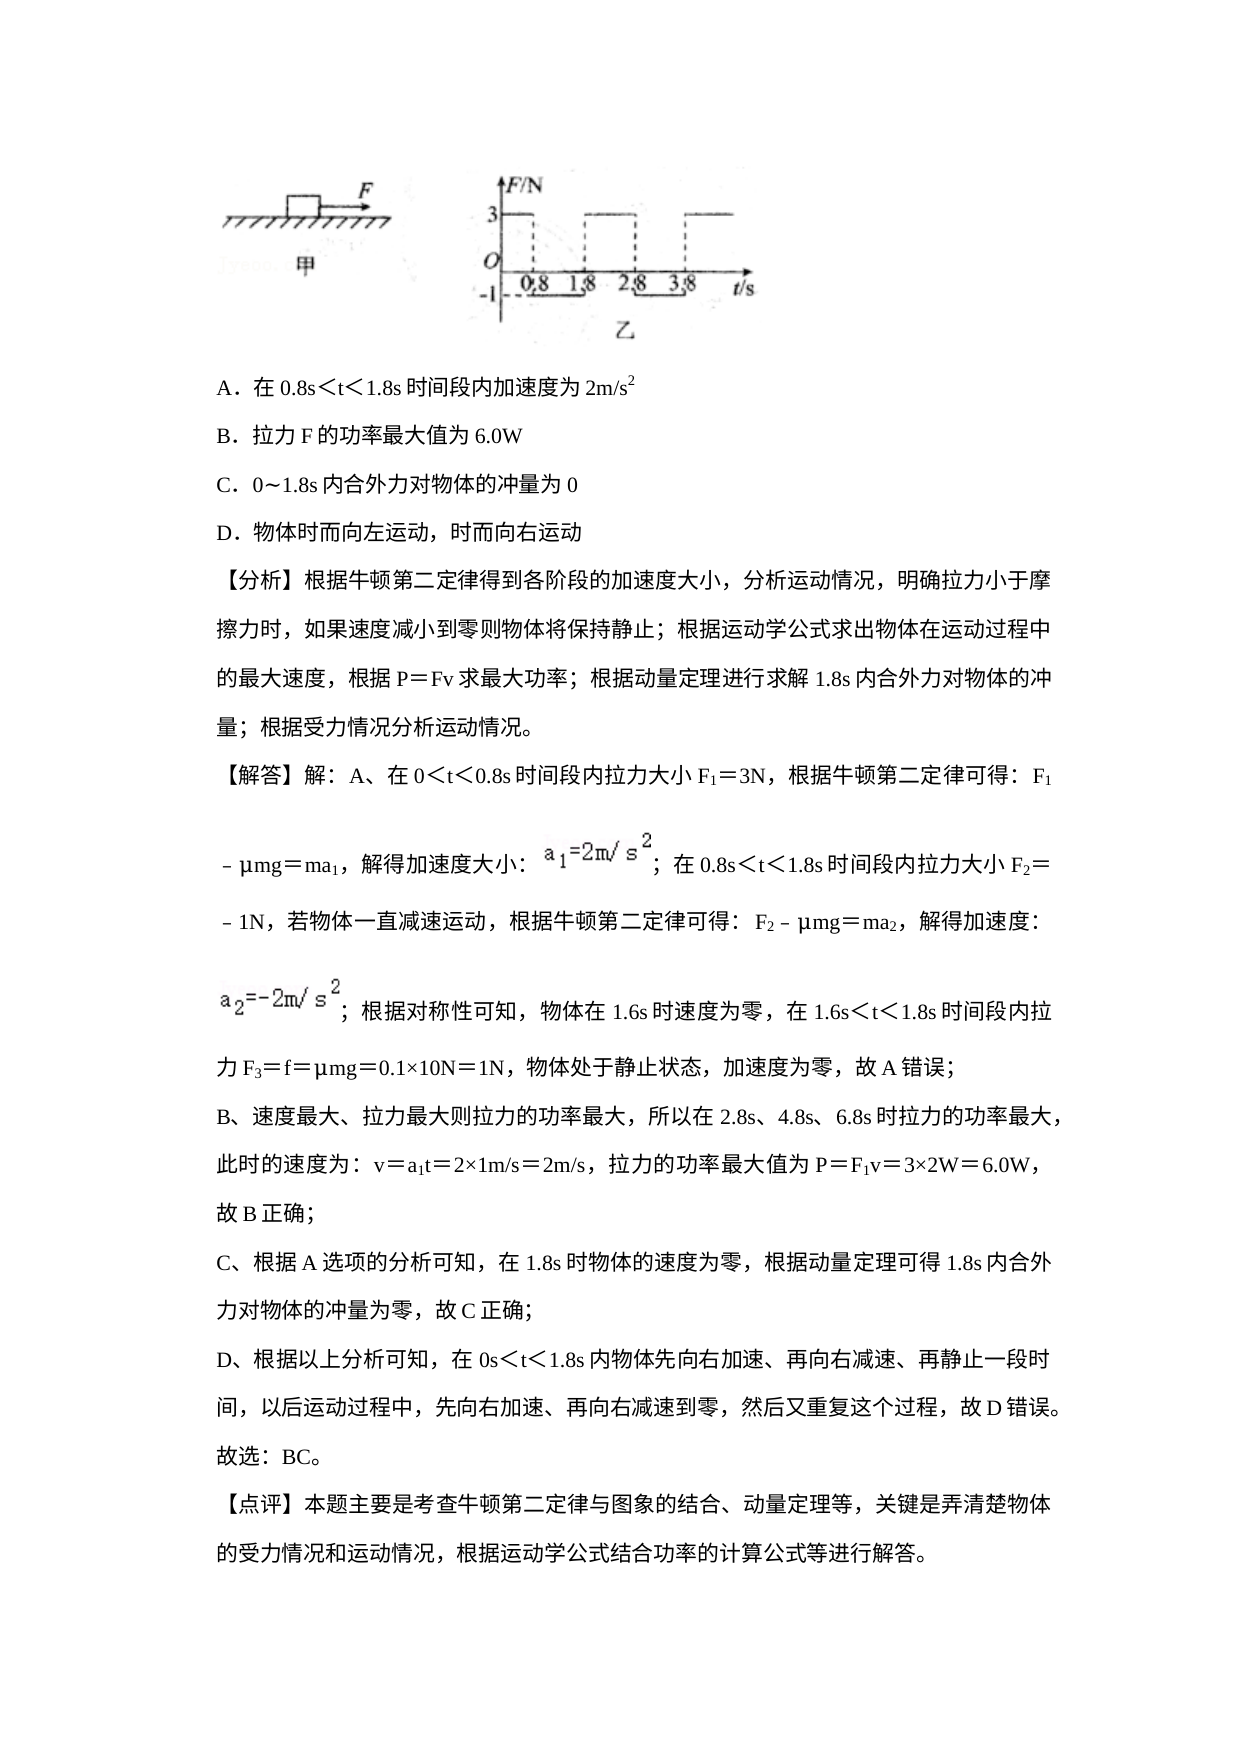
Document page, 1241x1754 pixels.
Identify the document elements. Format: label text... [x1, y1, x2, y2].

text D．物体时而向左运动，时而向右运动 [187, 514, 1053, 547]
text D、根据以上分析可知，在0s＜t＜1.8s内物体先向右加速、再向右减速、再静止一段时间，以后运动过程中，先向右加速、再向右减速到零，然后又重复这个过程，故D错误。 [216, 1341, 1053, 1422]
picture [216, 162, 763, 348]
text 【点评】本题主要是考查牛顿第二定律与图象的结合、动量定理等，关键是弄清楚物体的受力情况和运动情况，根据运动学公式结合功率的计算公式等进行解答。 [216, 1487, 1053, 1568]
text C．0∼1.8s内合外力对物体的冲量为0 [187, 466, 1053, 499]
text 【解答】解：A、在0＜t＜0.8s时间段内拉力大小F1＝3N，根据牛顿第二定律可得：F1﹣μmg＝ma1，解得加速度大小：；在0.8s＜t＜1.8s时间段内拉力大小F2＝﹣1N，若物体一直减速运动，根据牛顿第二定律可得：F2﹣μmg＝ma2，解得加速度：；根据对称性可知，物体在1.6s时速度为零，在1.6s＜t＜1.8s时间段内拉力F3＝f＝μmg＝0.1×10N＝1N，物体处于静止状态，加速度为零，故A错误； [216, 757, 1053, 1082]
text 【分析】根据牛顿第二定律得到各阶段的加速度大小，分析运动情况，明确拉力小于摩擦力时，如果速度减小到零则物体将保持静止；根据运动学公式求出物体在运动过程中的最大速度，根据P＝Fv求最大功率；根据动量定理进行求解1.8s内合外力对物体的冲量；根据受力情况分析运动情况。 [216, 563, 1053, 742]
picture [216, 977, 340, 1020]
text B．拉力F的功率最大值为6.0W [187, 418, 1053, 450]
text 故选：BC。 [216, 1438, 1053, 1471]
text A．在0.8s＜t＜1.8s时间段内加速度为2m/s2 [187, 369, 1053, 402]
picture [539, 830, 651, 873]
text B、速度最大、拉力最大则拉力的功率最大，所以在2.8s、4.8s、6.8s时拉力的功率最大，此时的速度为：v＝a1t＝2×1m/s＝2m/s，拉力的功率最大值为P＝F1v＝3×2W＝6.0W，故B正确； [216, 1098, 1053, 1228]
text C、根据A选项的分析可知，在1.8s时物体的速度为零，根据动量定理可得1.8s内合外力对物体的冲量为零，故C正确； [216, 1244, 1053, 1325]
